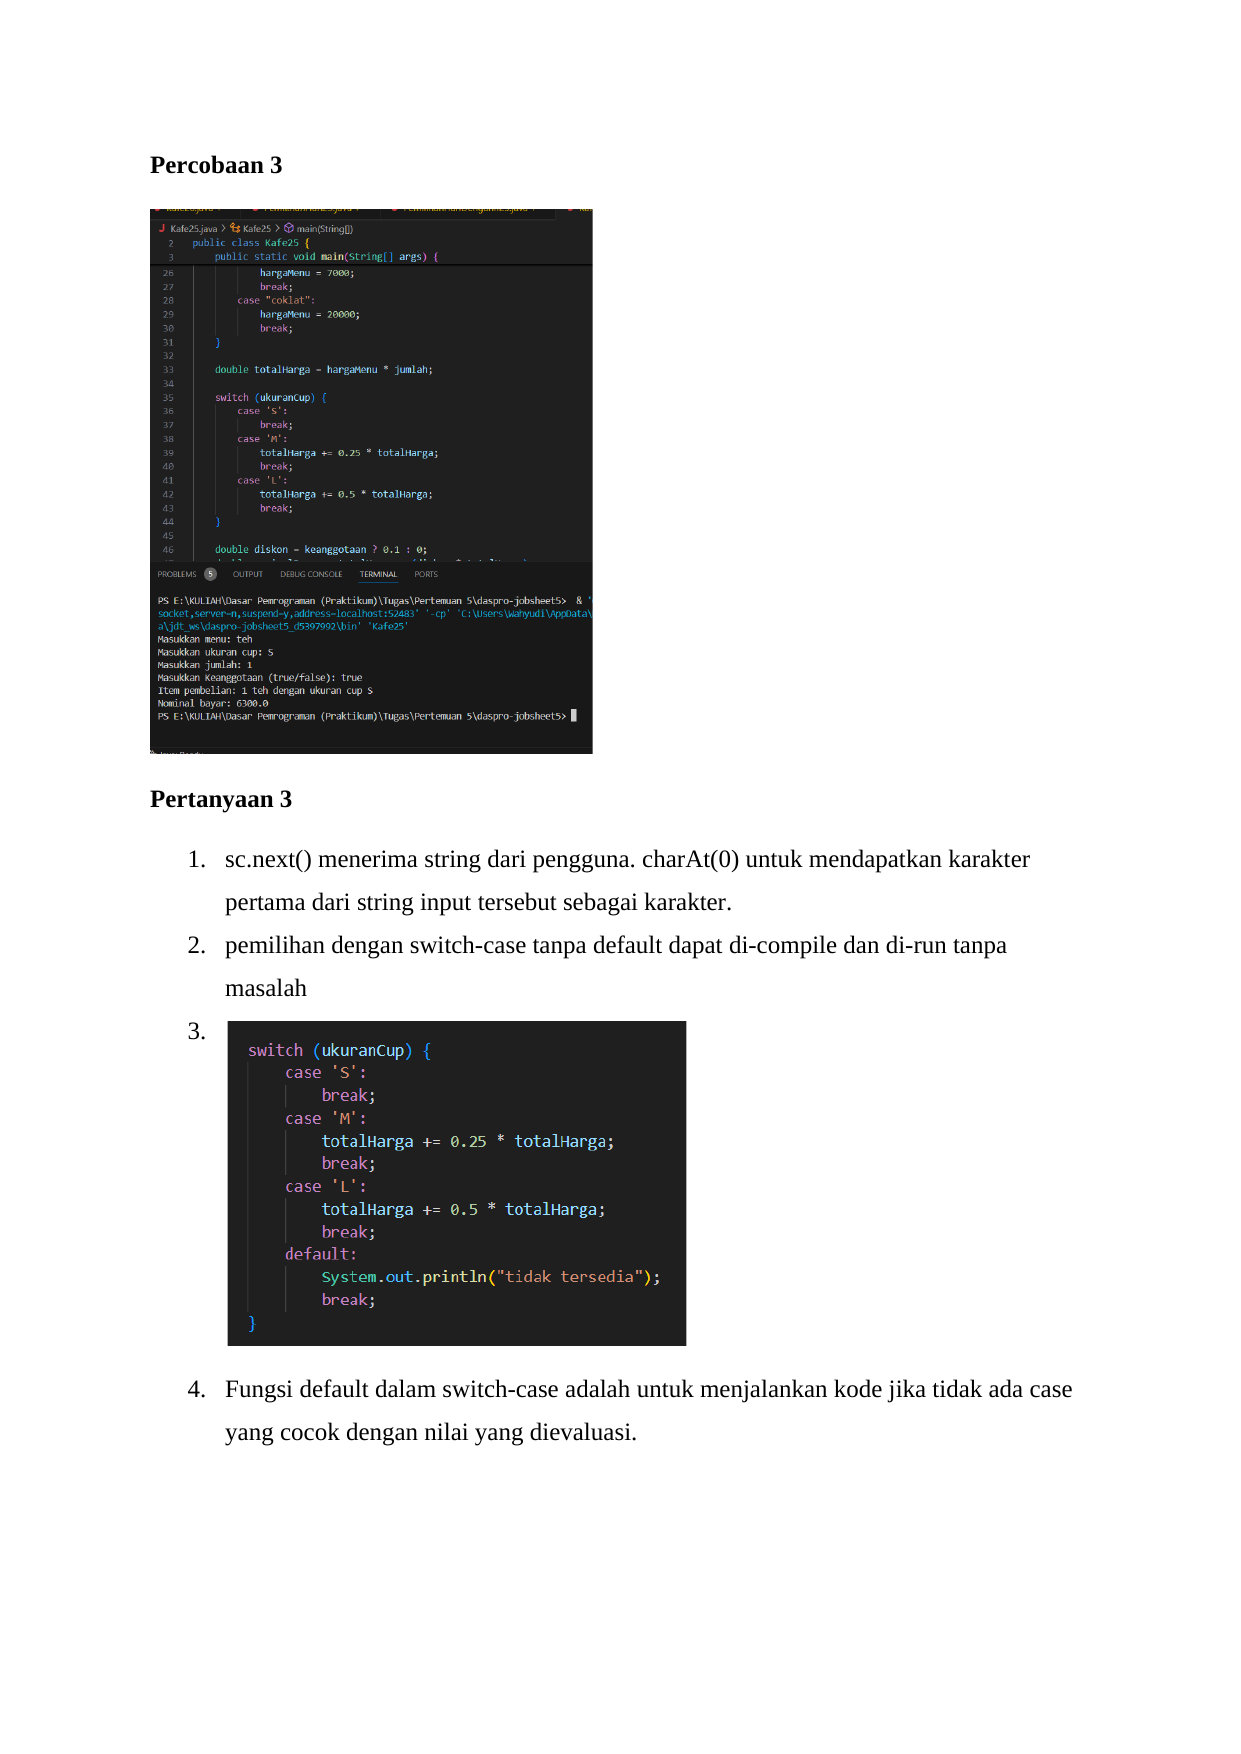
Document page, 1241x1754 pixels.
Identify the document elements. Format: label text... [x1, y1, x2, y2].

text Percobaan 3 [150, 150, 1090, 179]
text Pertanyaan 3 [150, 784, 1090, 813]
picture [227, 1021, 687, 1346]
picture [150, 209, 593, 754]
list Fungsi default dalam switch-case adalah untuk menjalankan kode jika tidak ada case yang cocok dengan nilai yang dievaluasi. [187, 1374, 1090, 1446]
list sc.next() menerima string dari pengguna. charAt(0) untuk mendapatkan karakter pertama dari string input tersebut sebagai karakter. [187, 844, 1090, 916]
list pemilihan dengan switch-case tanpa default dapat di-compile dan di-run tanpa masalah [187, 930, 1090, 1002]
